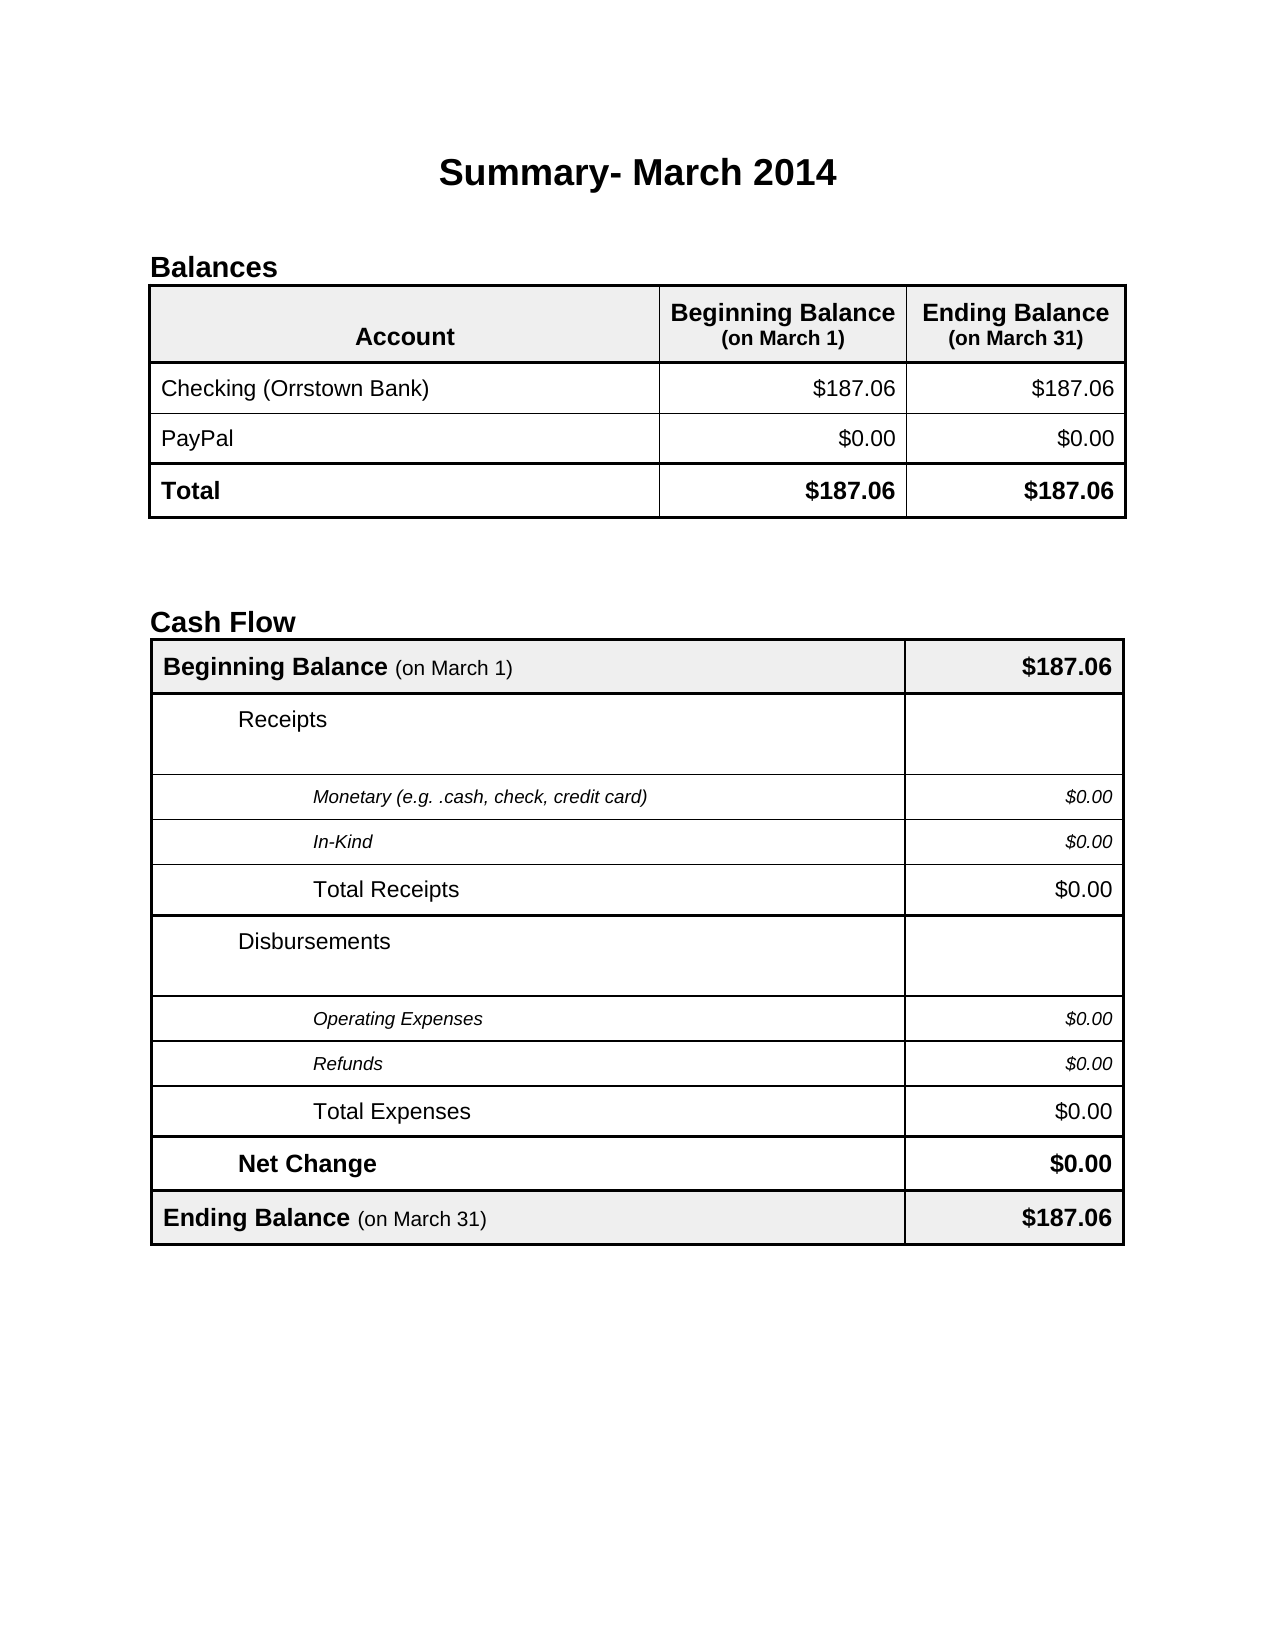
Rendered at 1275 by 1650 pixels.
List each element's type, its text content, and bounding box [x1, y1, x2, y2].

table_cell Ending Balance (on March 31) [153, 1192, 904, 1243]
table_header Account [151, 287, 659, 361]
table_cell $0.00 [906, 865, 1122, 913]
table_cell $0.00 [906, 1138, 1122, 1189]
text Cash Flow [150, 605, 1125, 638]
table_cell $187.06 [660, 364, 906, 412]
table_header Beginning Balance (on March 1) [153, 641, 904, 692]
table_cell Net Change [153, 1138, 904, 1189]
table_cell $0.00 [906, 997, 1122, 1040]
table_cell Total Receipts [153, 865, 904, 913]
table_cell $0.00 [906, 1042, 1122, 1085]
table_cell Total [151, 465, 659, 516]
table_cell $0.00 [906, 820, 1122, 864]
table_cell Checking (Orrstown Bank) [151, 364, 659, 412]
table_cell $187.06 [907, 364, 1124, 412]
table_cell Receipts [153, 695, 904, 774]
table_cell $0.00 [906, 775, 1122, 819]
text Balances [150, 250, 1125, 283]
table_cell $0.00 [660, 414, 906, 462]
table_header $187.06 [906, 641, 1122, 692]
table_cell PayPal [151, 414, 659, 462]
table_cell $187.06 [907, 465, 1124, 516]
table_cell Disbursements [153, 917, 904, 995]
table_cell $0.00 [907, 414, 1124, 462]
table_cell $187.06 [906, 1192, 1122, 1243]
table_cell Total Expenses [153, 1087, 904, 1135]
table_cell Operating Expenses [153, 997, 904, 1040]
text Summary- March 2014 [150, 150, 1125, 193]
table_cell In-Kind [153, 820, 904, 864]
table_cell [906, 695, 1122, 774]
table_cell $0.00 [906, 1087, 1122, 1135]
table_cell [906, 917, 1122, 995]
table_header Beginning Balance (on March 1) [660, 287, 906, 361]
table_cell Monetary (e.g. .cash, check, credit card) [153, 775, 904, 819]
table_cell $187.06 [660, 465, 906, 516]
table_header Ending Balance (on March 31) [907, 287, 1124, 361]
table_cell Refunds [153, 1042, 904, 1085]
